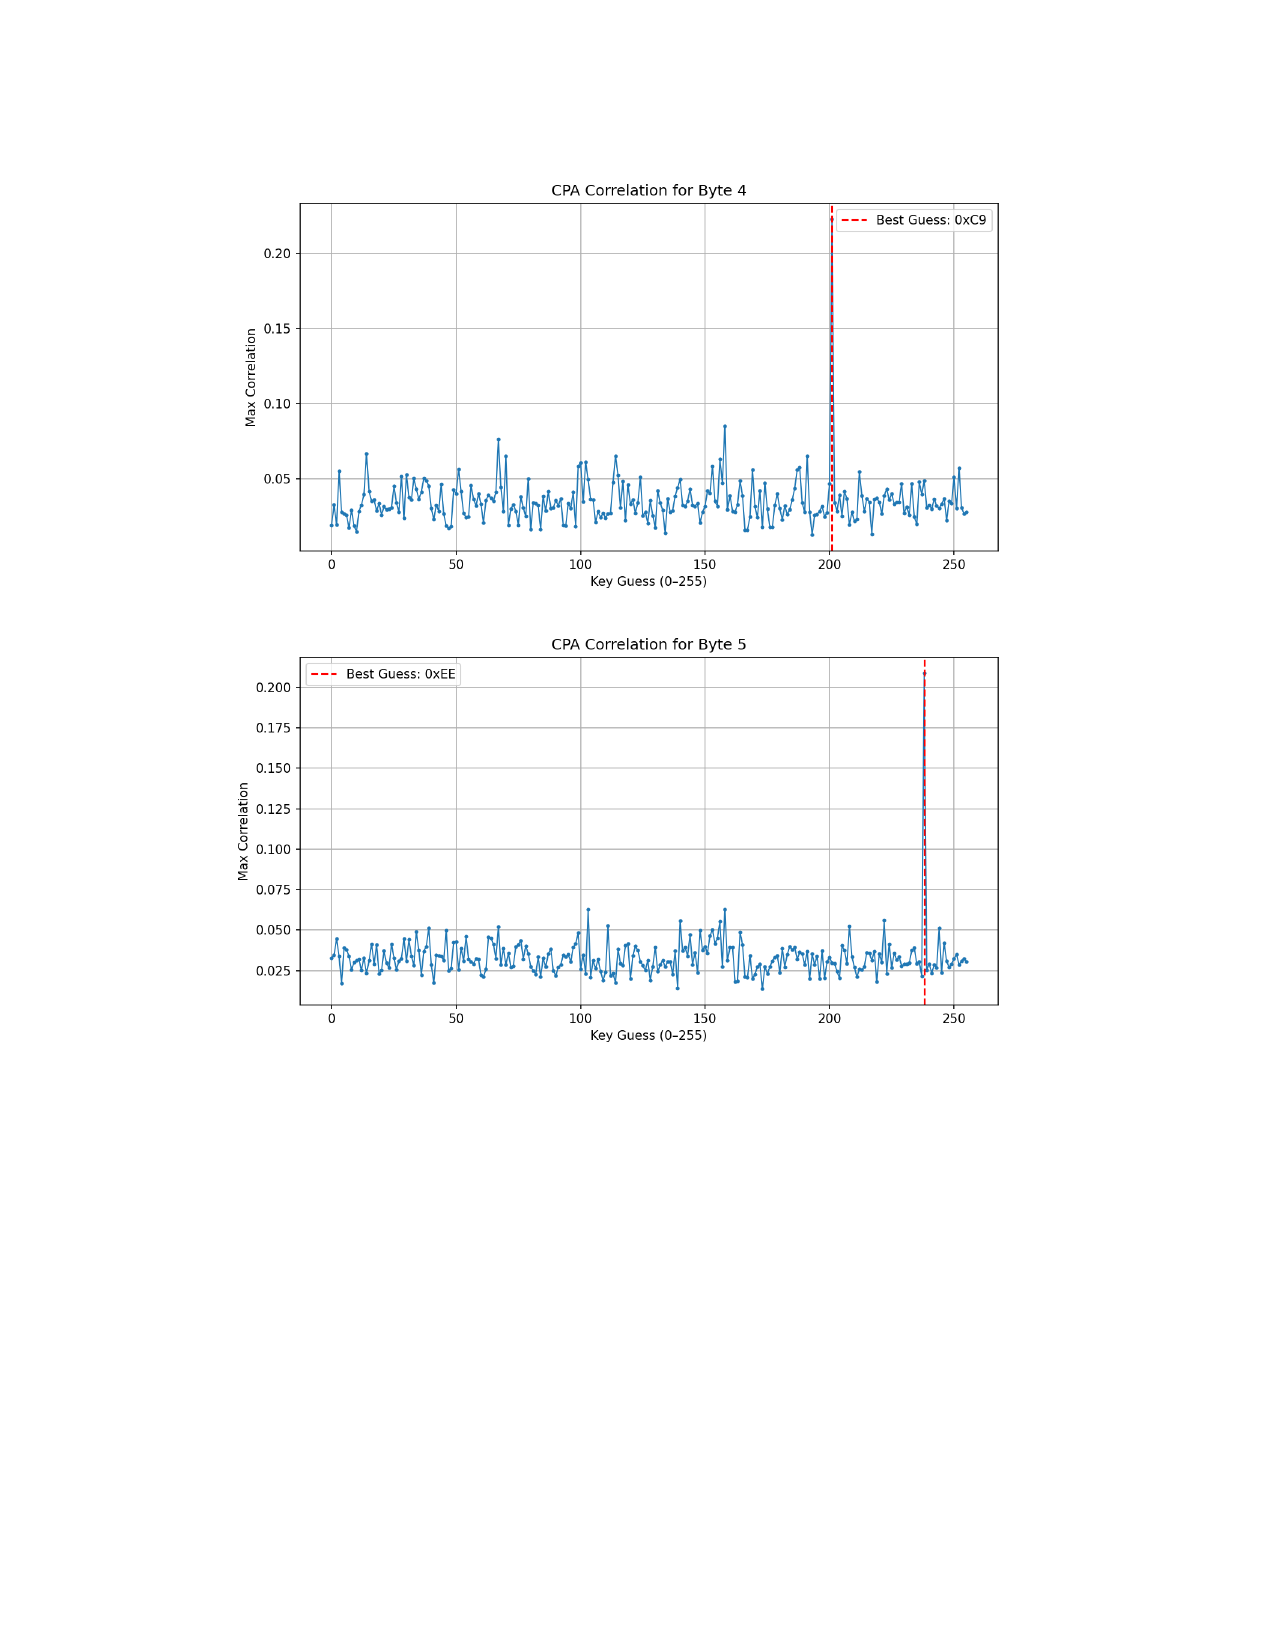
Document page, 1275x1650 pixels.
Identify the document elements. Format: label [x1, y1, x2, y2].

picture [187, 603, 1088, 1054]
picture [187, 150, 1088, 600]
